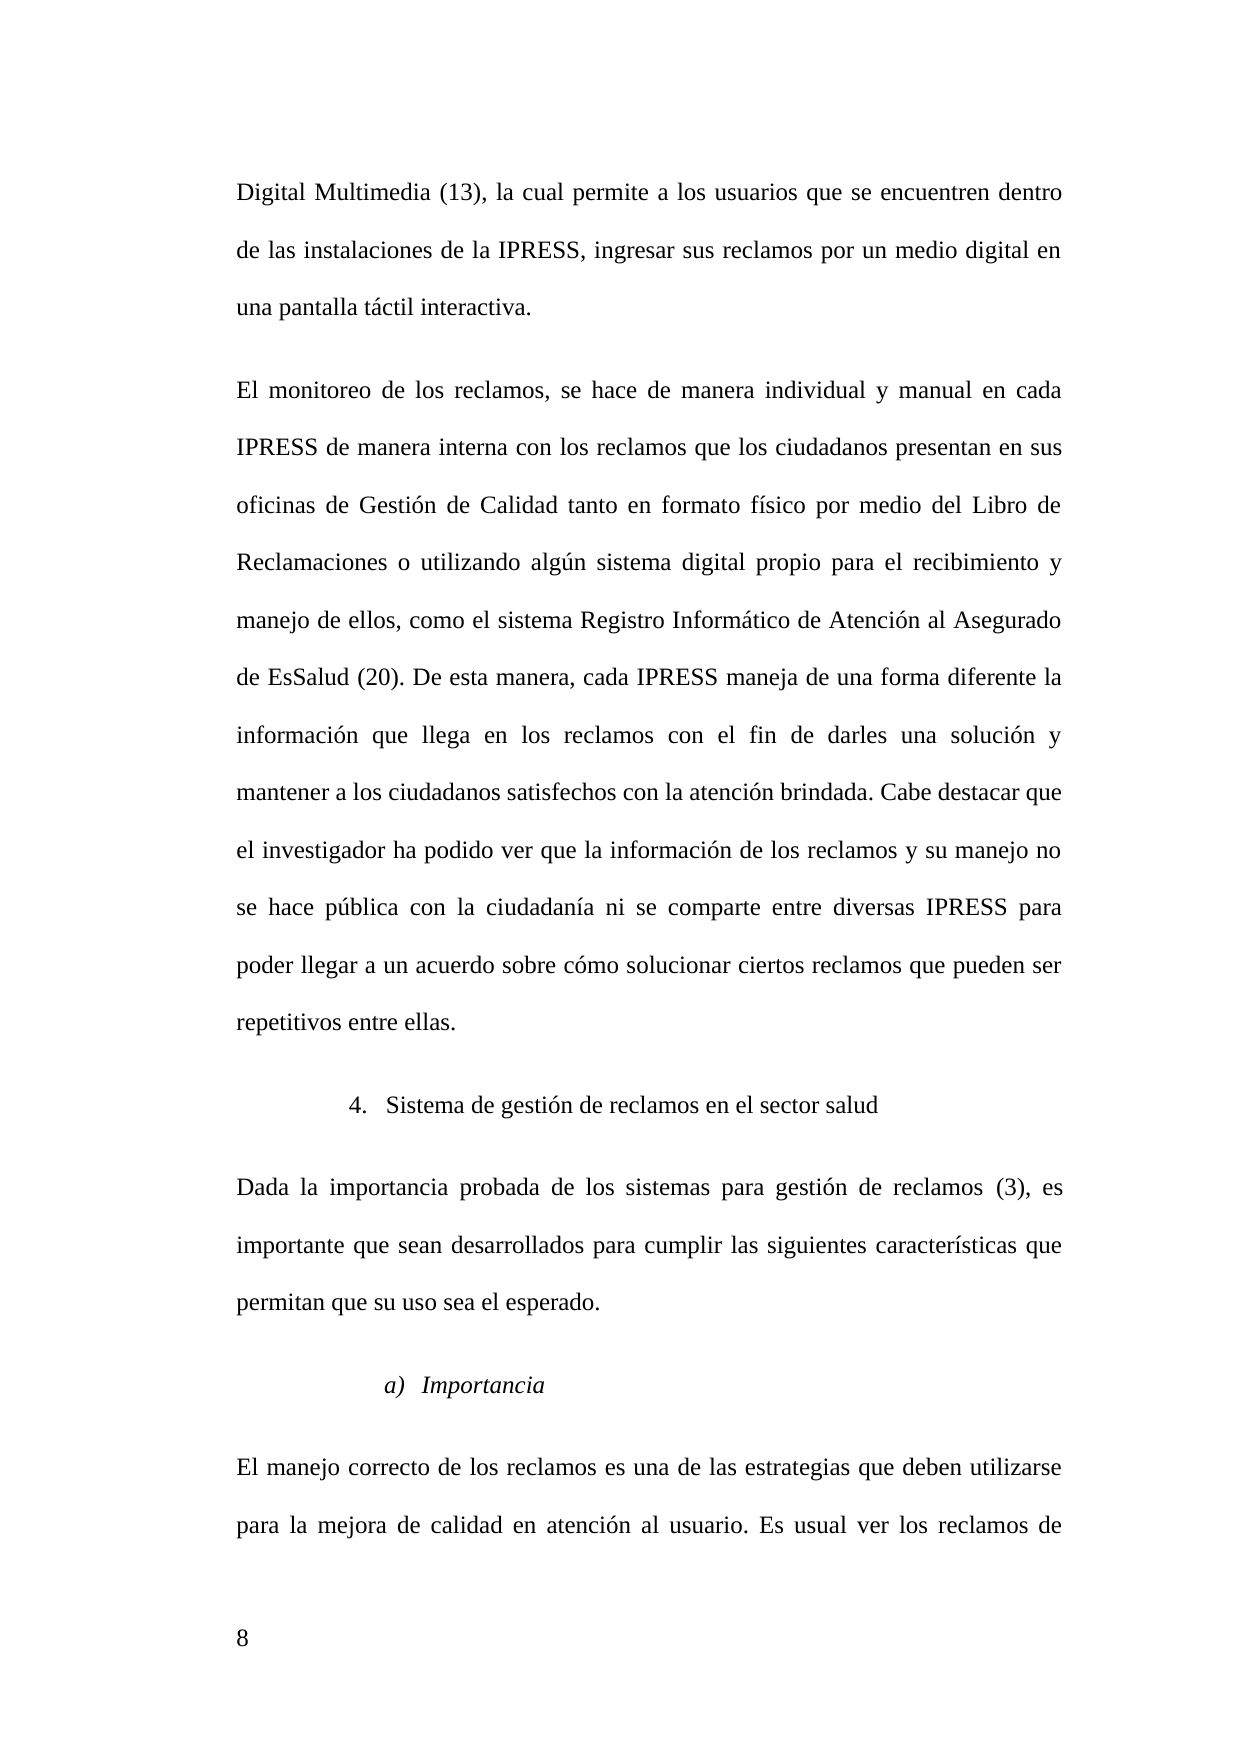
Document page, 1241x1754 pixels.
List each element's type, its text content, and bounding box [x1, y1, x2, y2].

subtitle Sistema de gestión de reclamos en el sector salud [348, 1090, 1063, 1118]
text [236, 1452, 1063, 1538]
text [236, 177, 1063, 321]
text El monitoreo de los reclamos, se hace de manera individual y manual en cada IPRESS de manera interna con los reclamos que los ciudadanos presentan en sus oficinas de Gestión de Calidad tanto en formato físico por medio del Libro de Reclamaciones o utilizando algún sistema digital propio para el recibimiento y manejo de ellos, como el sistema Registro Informático de Atención al Asegurado de EsSalud (20). De esta manera, cada IPRESS maneja de una forma diferente la información que llega en los reclamos con el fin de darles una solución y mantener a los ciudadanos satisfechos con la atención brindada. Cabe destacar que el investigador ha podido ver que la información de los reclamos y su manejo no se hace pública con la ciudadanía ni se comparte entre diversas IPRESS para poder llegar a un acuerdo sobre cómo solucionar ciertos reclamos que pueden ser repetitivos entre ellas. [236, 375, 1063, 1036]
text Dada la importancia probada de los sistemas para gestión de reclamos (3), es importante que sean desarrollados para cumplir las siguientes características que permitan que su uso sea el esperado. [236, 1172, 1063, 1316]
subtitle Importancia [384, 1370, 1063, 1398]
